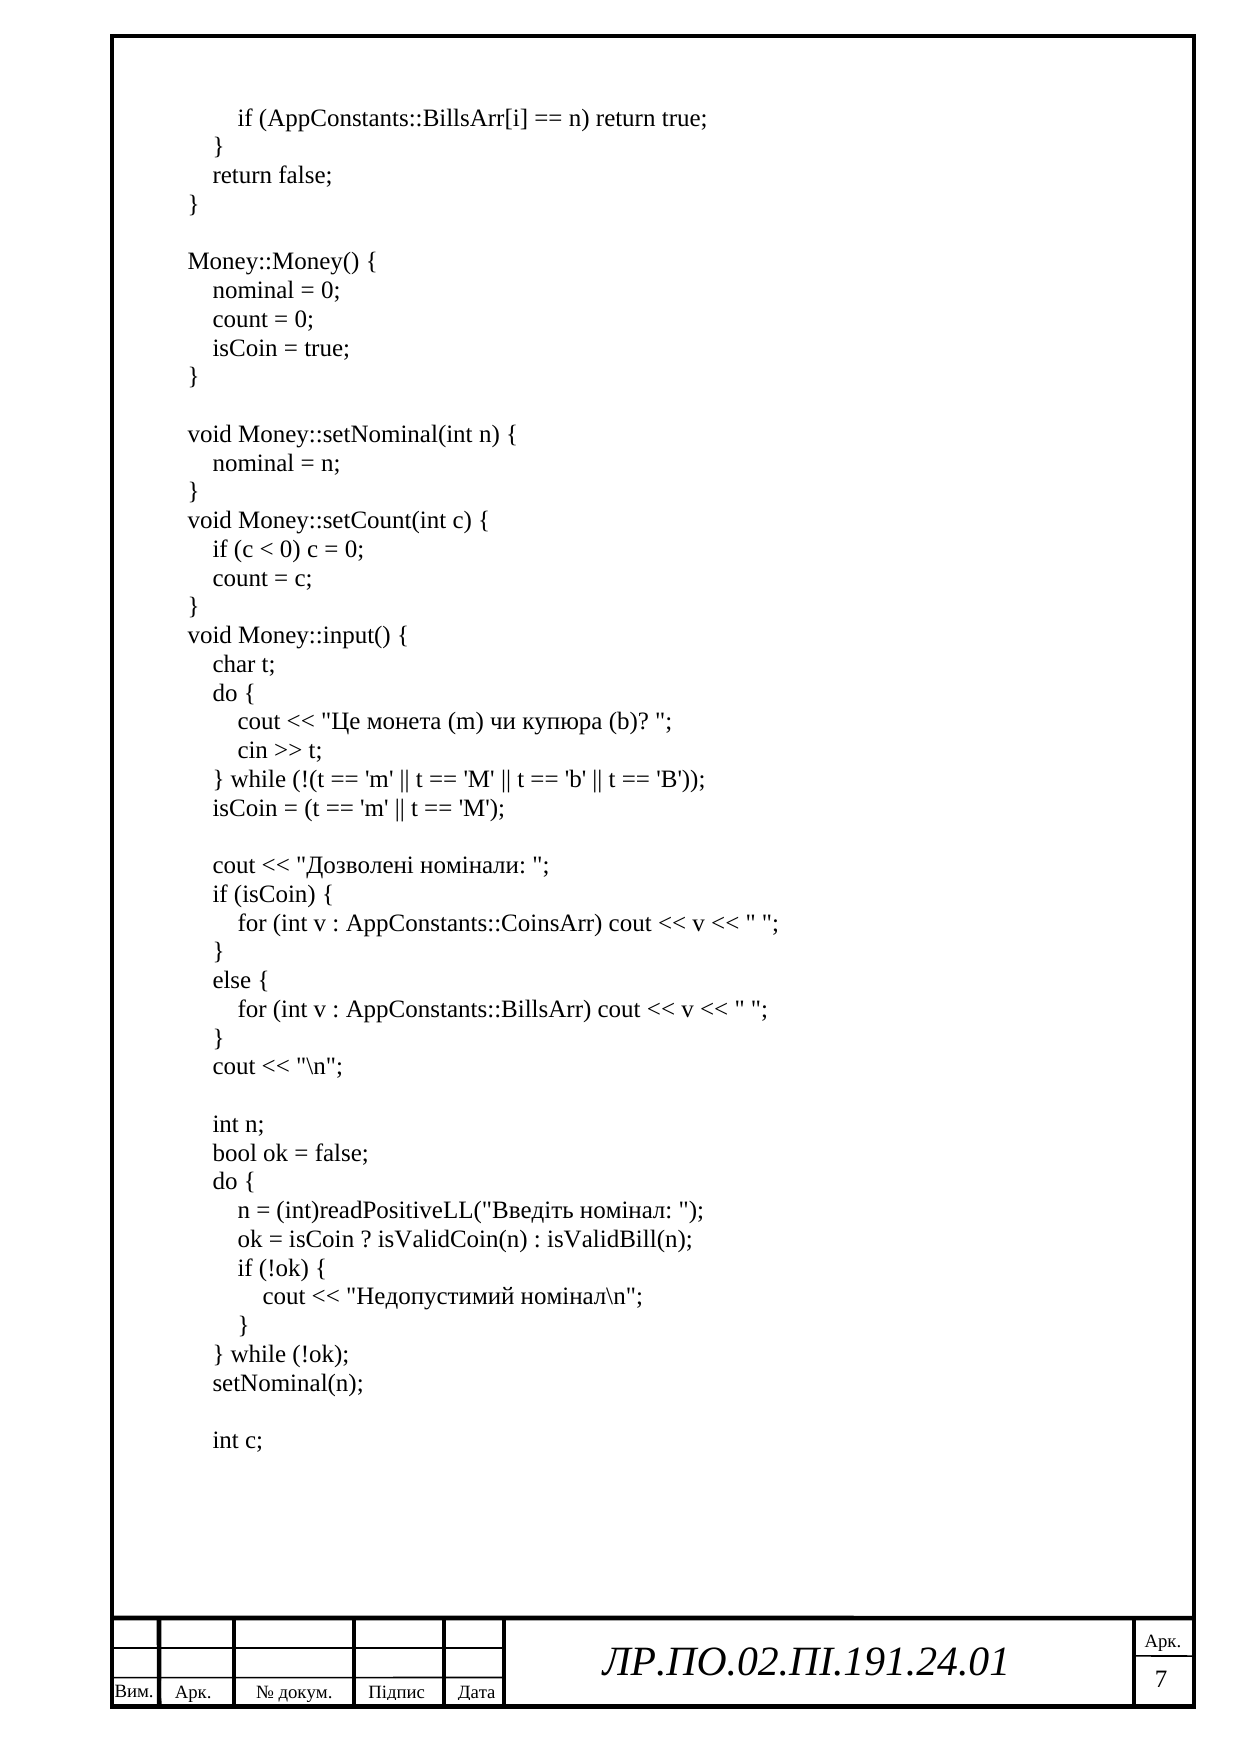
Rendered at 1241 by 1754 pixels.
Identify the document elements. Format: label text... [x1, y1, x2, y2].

text count = c; [187, 563, 1162, 591]
text int n; [187, 1109, 1162, 1138]
text } [187, 361, 1162, 390]
text } [187, 189, 1162, 218]
text isCoin = true; [187, 333, 1162, 361]
text count = 0; [187, 304, 1162, 333]
text cout << "Дозволені номінали: "; [187, 850, 1162, 879]
text } [187, 476, 1162, 505]
text nominal = 0; [187, 275, 1162, 304]
text bool ok = false; [187, 1138, 1162, 1166]
text return false; [187, 160, 1162, 189]
text if (!ok) { [187, 1253, 1162, 1281]
text void Money::setNominal(int n) { [187, 419, 1162, 448]
text } while (!(t == 'm' || t == 'M' || t == 'b' || t == 'B')); [187, 764, 1162, 793]
text void Money::input() { [187, 620, 1162, 649]
text n = (int)readPositiveLL("Введіть номінал: "); [187, 1195, 1162, 1224]
text for (int v : AppConstants::BillsArr) cout << v << " "; [187, 994, 1162, 1023]
text cin >> t; [187, 735, 1162, 764]
text cout << "Це монета (m) чи купюра (b)? "; [187, 706, 1162, 735]
text } [187, 1023, 1162, 1051]
text } [187, 1310, 1162, 1339]
text } [187, 131, 1162, 160]
text ok = isCoin ? isValidCoin(n) : isValidBill(n); [187, 1224, 1162, 1253]
text if (c < 0) c = 0; [187, 534, 1162, 563]
text for (int v : AppConstants::CoinsArr) cout << v << " "; [187, 908, 1162, 936]
text if (isCoin) { [187, 879, 1162, 908]
text else { [187, 965, 1162, 994]
text char t; [187, 649, 1162, 678]
text isCoin = (t == 'm' || t == 'M'); [187, 793, 1162, 821]
text nominal = n; [187, 448, 1162, 476]
text int c; [187, 1425, 1162, 1454]
text if (AppConstants::BillsArr[i] == n) return true; [187, 103, 1162, 131]
text } while (!ok); [187, 1339, 1162, 1368]
text cout << "Недопустимий номінал\n"; [187, 1281, 1162, 1310]
text do { [187, 678, 1162, 706]
text do { [187, 1166, 1162, 1195]
text void Money::setCount(int c) { [187, 505, 1162, 534]
text } [187, 936, 1162, 965]
text cout << "\n"; [187, 1051, 1162, 1080]
text setNominal(n); [187, 1368, 1162, 1396]
text } [187, 591, 1162, 620]
text Money::Money() { [187, 246, 1162, 275]
